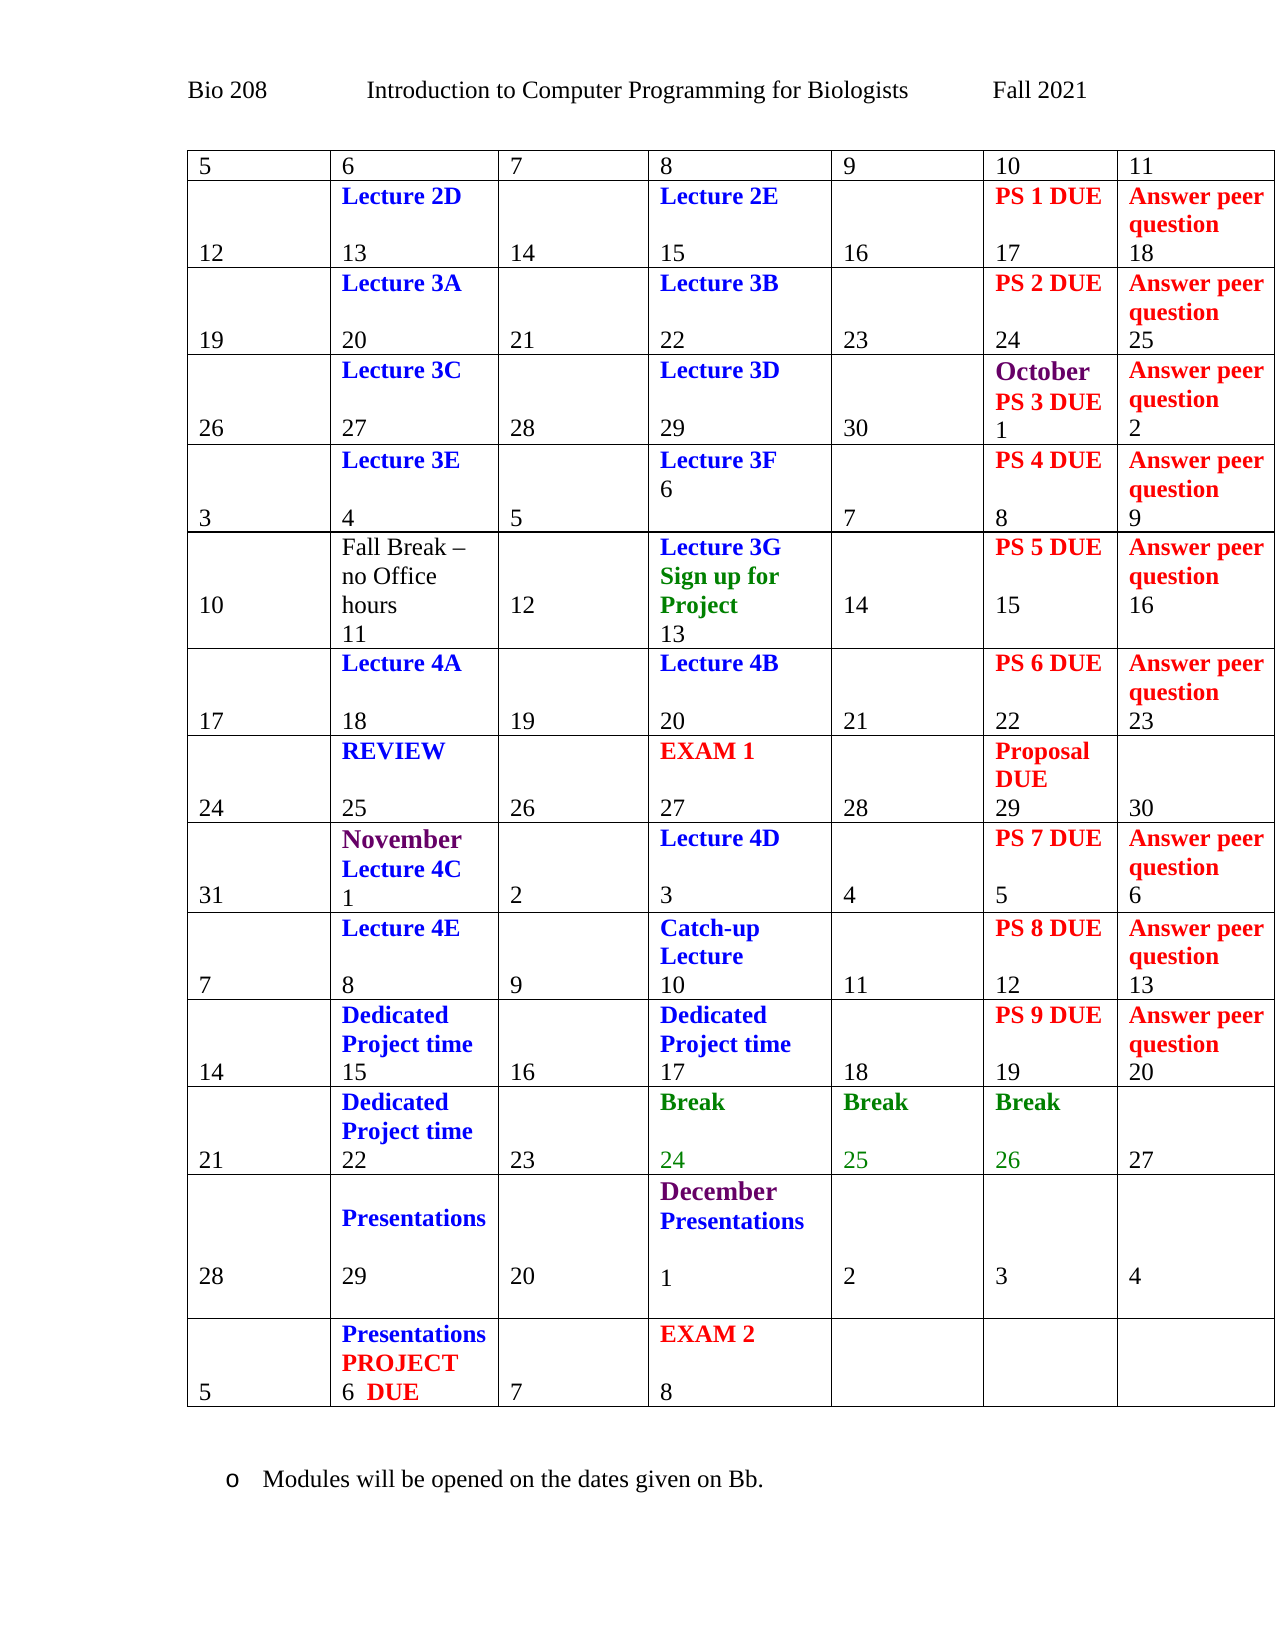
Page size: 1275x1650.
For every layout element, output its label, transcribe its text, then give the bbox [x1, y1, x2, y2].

table_cell Dedicated Project time 15 [331, 1000, 498, 1086]
table_cell 17 [188, 649, 330, 735]
table_cell 28 [832, 736, 983, 822]
table_cell EXAM 2 8 [649, 1319, 831, 1406]
table_cell Lecture 3E 4 [331, 445, 498, 531]
table_cell [832, 1319, 983, 1406]
table_cell 26 [188, 355, 330, 444]
table_cell Lecture 4A 18 [331, 649, 498, 735]
table_cell 7 [499, 151, 648, 180]
table_cell Fall Break – no Office hours 11 [331, 533, 498, 647]
table_cell 12 [188, 181, 330, 267]
table_cell 9 [499, 913, 648, 999]
table_cell November Lecture 4C 1 [331, 823, 498, 912]
table_cell Lecture 3B 22 [649, 268, 831, 354]
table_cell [331, 151, 498, 180]
table_cell 3 [188, 445, 330, 531]
table_cell 5 [188, 151, 330, 180]
table_cell 24 [188, 736, 330, 822]
table_cell 3 [984, 1175, 1117, 1318]
table_cell Lecture 3C 27 [331, 355, 498, 444]
table_cell 26 [499, 736, 648, 822]
table_cell Break 24 [649, 1087, 831, 1173]
table_cell PS 9 DUE 19 [984, 1000, 1117, 1086]
table_cell 4 [832, 823, 983, 912]
table_cell 19 [499, 649, 648, 735]
table_cell Lecture 2E 15 [649, 181, 831, 267]
table_cell 11 [1118, 151, 1274, 180]
table_cell 30 [832, 355, 983, 444]
table_cell 14 [499, 181, 648, 267]
table_cell PS 4 DUE 8 [984, 445, 1117, 531]
table_cell PS 1 DUE 17 [984, 181, 1117, 267]
list Modules will be opened on the dates given on Bb. [225, 1464, 1087, 1495]
table_cell Dedicated Project time 17 [649, 1000, 831, 1086]
table_cell Answer peer question 2 [1118, 355, 1274, 444]
table_cell Presentations 29 [331, 1175, 498, 1318]
table_cell 21 [499, 268, 648, 354]
table_cell Lecture 4B 20 [649, 649, 831, 735]
table_cell EXAM 1 27 [649, 736, 831, 822]
table_cell Lecture 4D 3 [649, 823, 831, 912]
table_cell Break 26 [984, 1087, 1117, 1173]
table_cell 7 [832, 445, 983, 531]
table_cell Lecture 3D 29 [649, 355, 831, 444]
table_cell 10 [984, 151, 1117, 180]
table_cell Lecture 2D 13 [331, 181, 498, 267]
table_cell 23 [499, 1087, 648, 1173]
table_cell 16 [832, 181, 983, 267]
table_cell Catch-up Lecture 10 [649, 913, 831, 999]
table_cell 21 [832, 649, 983, 735]
table_cell 2 [832, 1175, 983, 1318]
table_cell 18 [832, 1000, 983, 1086]
table_cell 2 [499, 823, 648, 912]
table_cell 23 [832, 268, 983, 354]
table_cell PS 2 DUE 24 [984, 268, 1117, 354]
table_cell 28 [188, 1175, 330, 1318]
table_cell PS 6 DUE 22 [984, 649, 1117, 735]
table_cell Answer peer question 25 [1118, 268, 1274, 354]
table_cell REVIEW 25 [331, 736, 498, 822]
table_cell Presentations PROJECT 6 DUE [331, 1319, 498, 1406]
table_cell 5 [188, 1319, 330, 1406]
table_cell 20 [499, 1175, 648, 1318]
table_cell 30 [1118, 736, 1274, 822]
table_cell Proposal DUE 29 [984, 736, 1117, 822]
table_cell 9 [832, 151, 983, 180]
table_cell Answer peer question 20 [1118, 1000, 1274, 1086]
table_cell [984, 1319, 1117, 1406]
table_cell 5 [499, 445, 648, 531]
table_cell October PS 3 DUE 1 [984, 355, 1117, 444]
table_cell December Presentations 1 [649, 1175, 831, 1318]
table_cell 14 [832, 533, 983, 647]
table_cell 7 [188, 913, 330, 999]
table_cell Answer peer question 18 [1118, 181, 1274, 267]
table_cell 14 [188, 1000, 330, 1086]
table_cell 4 [1118, 1175, 1274, 1318]
table_cell [1118, 1319, 1274, 1406]
table_cell 12 [499, 533, 648, 647]
table_cell Answer peer question 13 [1118, 913, 1274, 999]
table_cell 11 [832, 913, 983, 999]
table_cell 10 [188, 533, 330, 647]
table_cell Lecture 4E 8 [331, 913, 498, 999]
table_cell Lecture 2C 8 [649, 151, 831, 180]
table_cell Answer peer question 9 [1118, 445, 1274, 531]
table_cell 21 [188, 1087, 330, 1173]
table_cell Answer peer question 16 [1118, 533, 1274, 647]
table_cell Break 25 [832, 1087, 983, 1173]
table_cell Dedicated Project time 22 [331, 1087, 498, 1173]
table_cell Answer peer question 6 [1118, 823, 1274, 912]
table_cell 16 [499, 1000, 648, 1086]
table_cell 7 [499, 1319, 648, 1406]
table_cell PS 7 DUE 5 [984, 823, 1117, 912]
table_cell Lecture 3F 6 [649, 445, 831, 531]
table_cell PS 5 DUE 15 [984, 533, 1117, 647]
table_cell 19 [188, 268, 330, 354]
table_cell Lecture 3A 20 [331, 268, 498, 354]
table_cell PS 8 DUE 12 [984, 913, 1117, 999]
table_cell 28 [499, 355, 648, 444]
table_cell 31 [188, 823, 330, 912]
table_cell 27 [1118, 1087, 1274, 1173]
table_cell Answer peer question 23 [1118, 649, 1274, 735]
table_cell Lecture 3G Sign up for Project 13 [649, 533, 831, 647]
